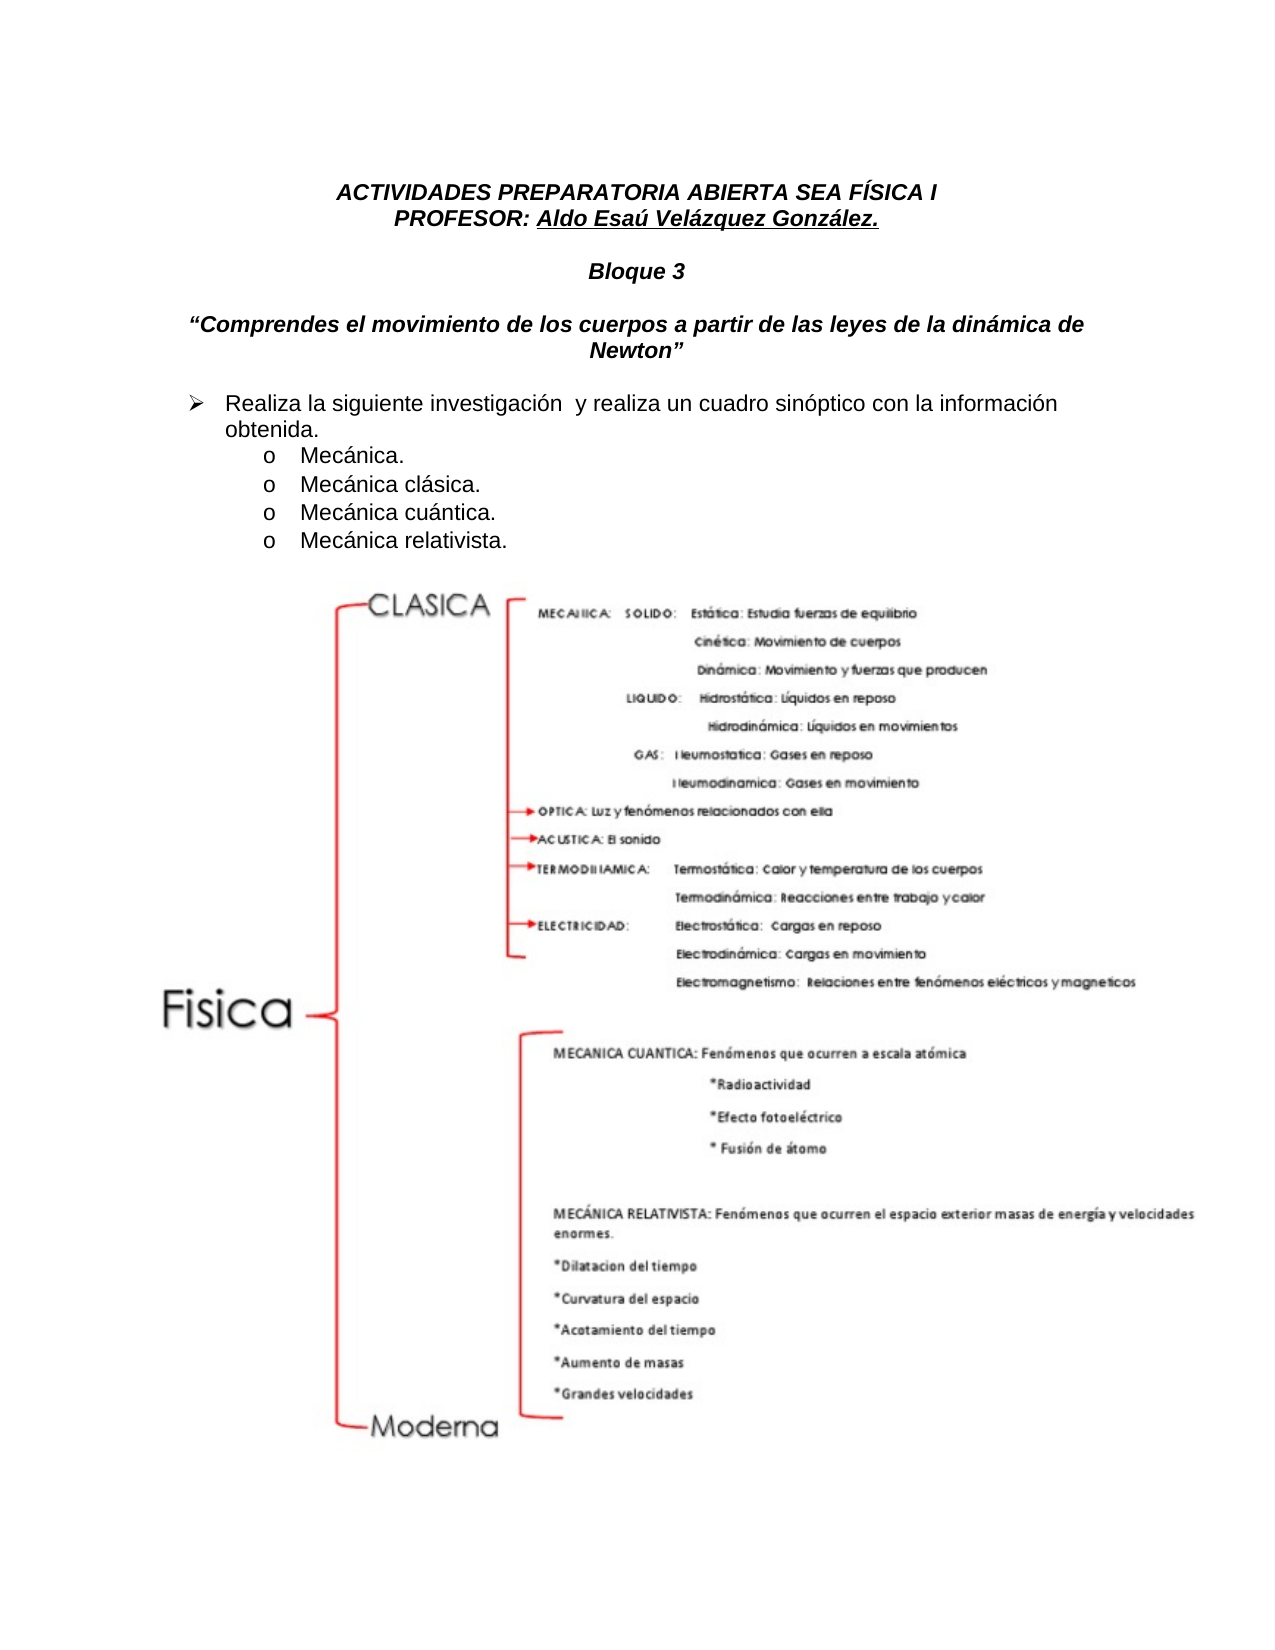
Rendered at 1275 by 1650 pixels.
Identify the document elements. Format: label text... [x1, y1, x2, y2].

list Mecánica. [262, 442, 1125, 471]
text Bloque 3 [150, 258, 1125, 284]
text PROFESOR: Aldo Esaú Velázquez González. [150, 205, 1125, 231]
list Mecánica relativista. [262, 527, 1125, 556]
list Mecánica clásica. [262, 471, 1125, 499]
text “Comprendes el movimiento de los cuerpos a partir de las leyes de la dinámica de Newton” [150, 311, 1125, 363]
text ACTIVIDADES PREPARATORIA ABIERTA SEA FÍSICA I [150, 179, 1125, 205]
list Mecánica cuántica. [262, 499, 1125, 527]
picture [150, 582, 1275, 1454]
list Realiza la siguiente investigación y realiza un cuadro sinóptico con la información obtenida. [187, 389, 1125, 442]
